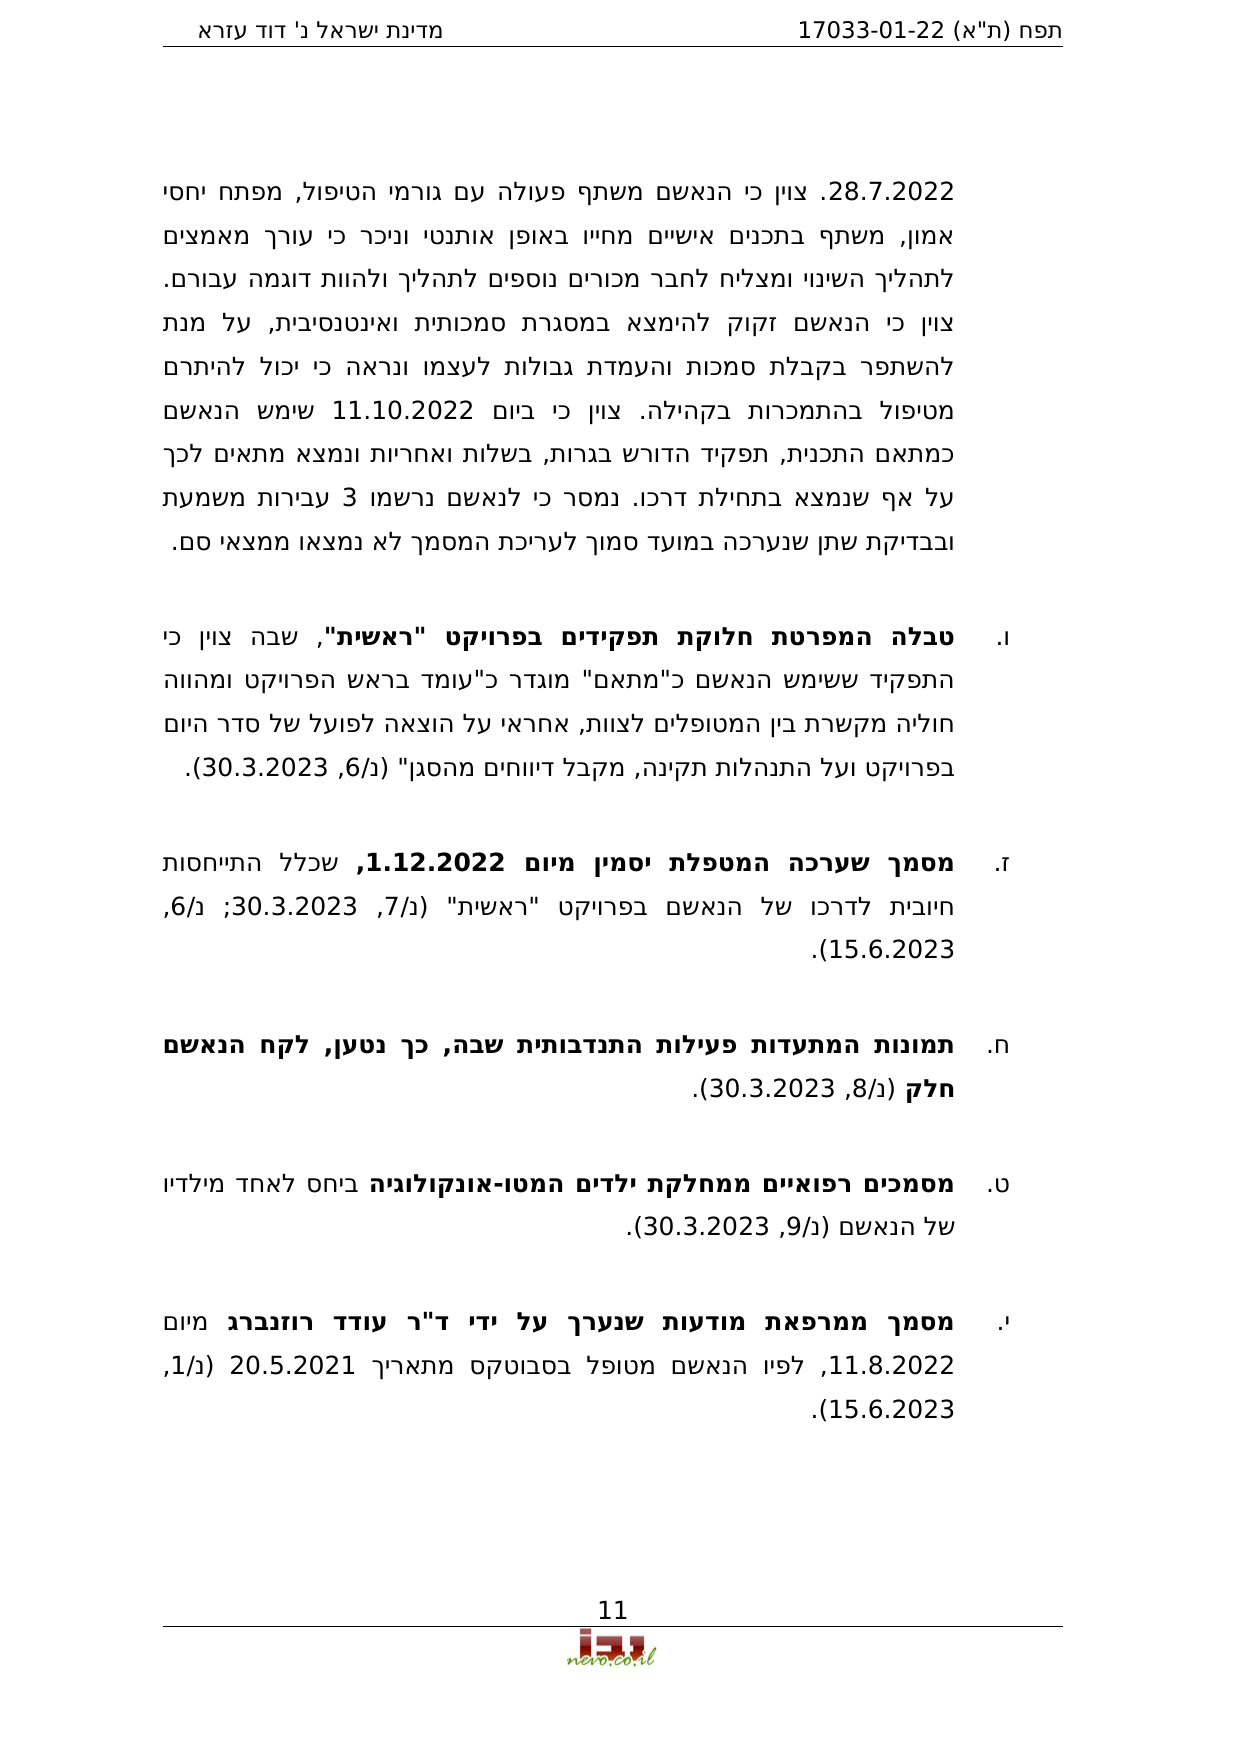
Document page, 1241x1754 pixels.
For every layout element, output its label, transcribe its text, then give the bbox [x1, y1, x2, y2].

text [162, 177, 1063, 556]
text ז. מסמך שערכה המטפלת יסמין מיום 1.12.2022, שכלל התייחסות חיובית לדרכו של הנאשם בפרויקט "ראשית" (נ/7, 30.3.2023; נ/6, 15.6.2023). [162, 848, 1063, 965]
text ט. מסמכים רפואיים ממחלקת ילדים המטו-אונקולוגיה ביחס לאחד מילדיו של הנאשם (נ/9, 30.3.2023). [162, 1169, 1063, 1242]
text ח. תמונות המתעדות פעילות התנדבותית שבה, כך נטען, לקח הנאשם חלק (נ/8, 30.3.2023). [162, 1030, 1063, 1103]
text ו. טבלה המפרטת חלוקת תפקידים בפרויקט "ראשית", שבה צוין כי התפקיד ששימש הנאשם כ"מתאם" מוגדר כ"עומד בראש הפרויקט ומהווה חוליה מקשרת בין המטופלים לצוות, אחראי על הוצאה לפועל של סדר היום בפרויקט ועל התנהלות תקינה, מקבל דיווחים מהסגן" (נ/6, 30.3.2023). [162, 622, 1063, 782]
text י. מסמך ממרפאת מודעות שנערך על ידי ד"ר עודד רוזנברג מיום 11.8.2022, לפיו הנאשם מטופל בסבוטקס מתאריך 20.5.2021 (נ/1, 15.6.2023). [162, 1307, 1063, 1424]
picture [567, 1628, 658, 1667]
